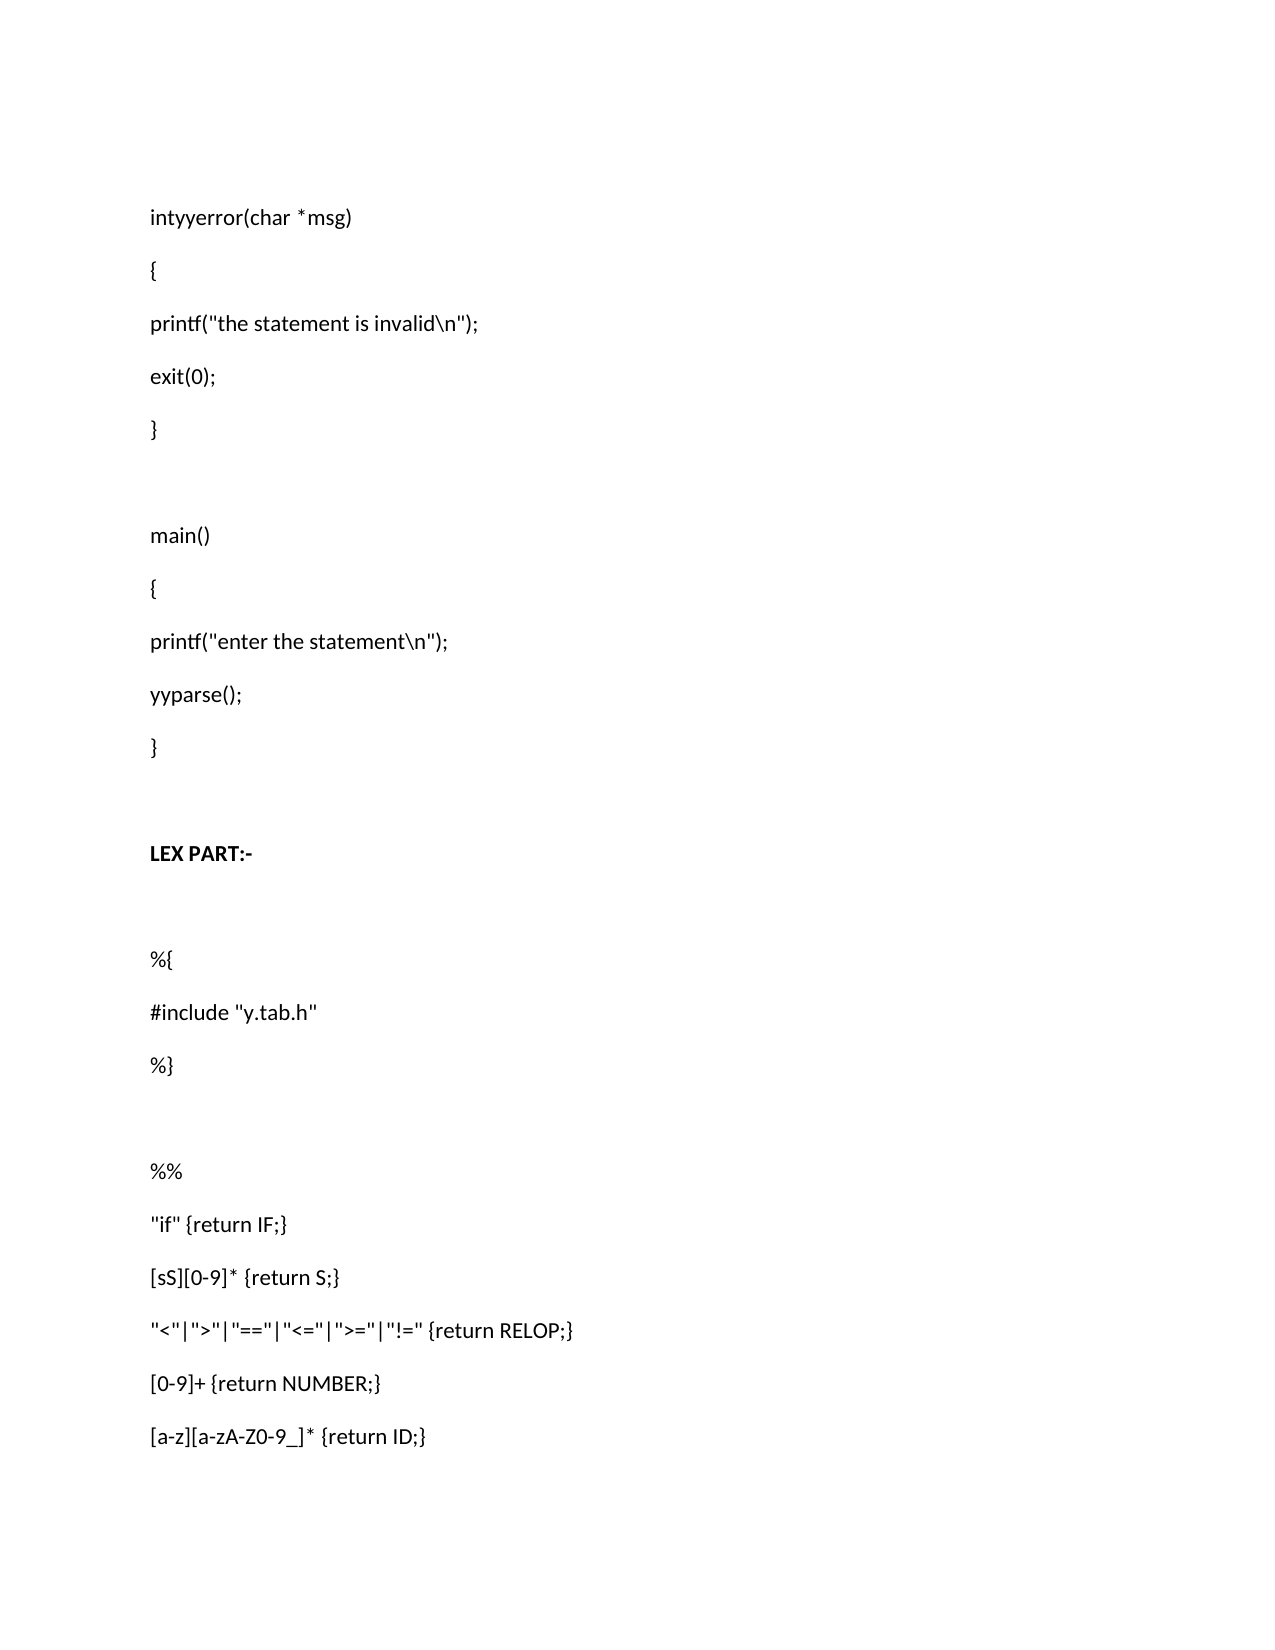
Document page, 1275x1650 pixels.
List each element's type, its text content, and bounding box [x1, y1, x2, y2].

text main() [150, 521, 1125, 549]
text [sS][0-9]* {return S;} [150, 1263, 1125, 1291]
text %% [150, 1157, 1125, 1185]
text printf("the statement is invalid\n"); [150, 309, 1125, 337]
text { [150, 574, 1125, 602]
text } [150, 733, 1125, 761]
text yyparse(); [150, 680, 1125, 708]
text %{ [150, 945, 1125, 973]
text { [150, 256, 1125, 284]
text exit(0); [150, 362, 1125, 390]
text [a-z][a-zA-Z0-9_]* {return ID;} [150, 1422, 1125, 1451]
text [0-9]+ {return NUMBER;} [150, 1369, 1125, 1397]
text "<"|">"|"=="|"<="|">="|"!=" {return RELOP;} [150, 1316, 1125, 1344]
text %} [150, 1051, 1125, 1079]
text printf("enter the statement\n"); [150, 627, 1125, 655]
text LEX PART:- [150, 839, 1125, 867]
text #include "y.tab.h" [150, 998, 1125, 1026]
text } [150, 415, 1125, 443]
text "if" {return IF;} [150, 1210, 1125, 1238]
text intyyerror(char *msg) [150, 203, 1125, 231]
